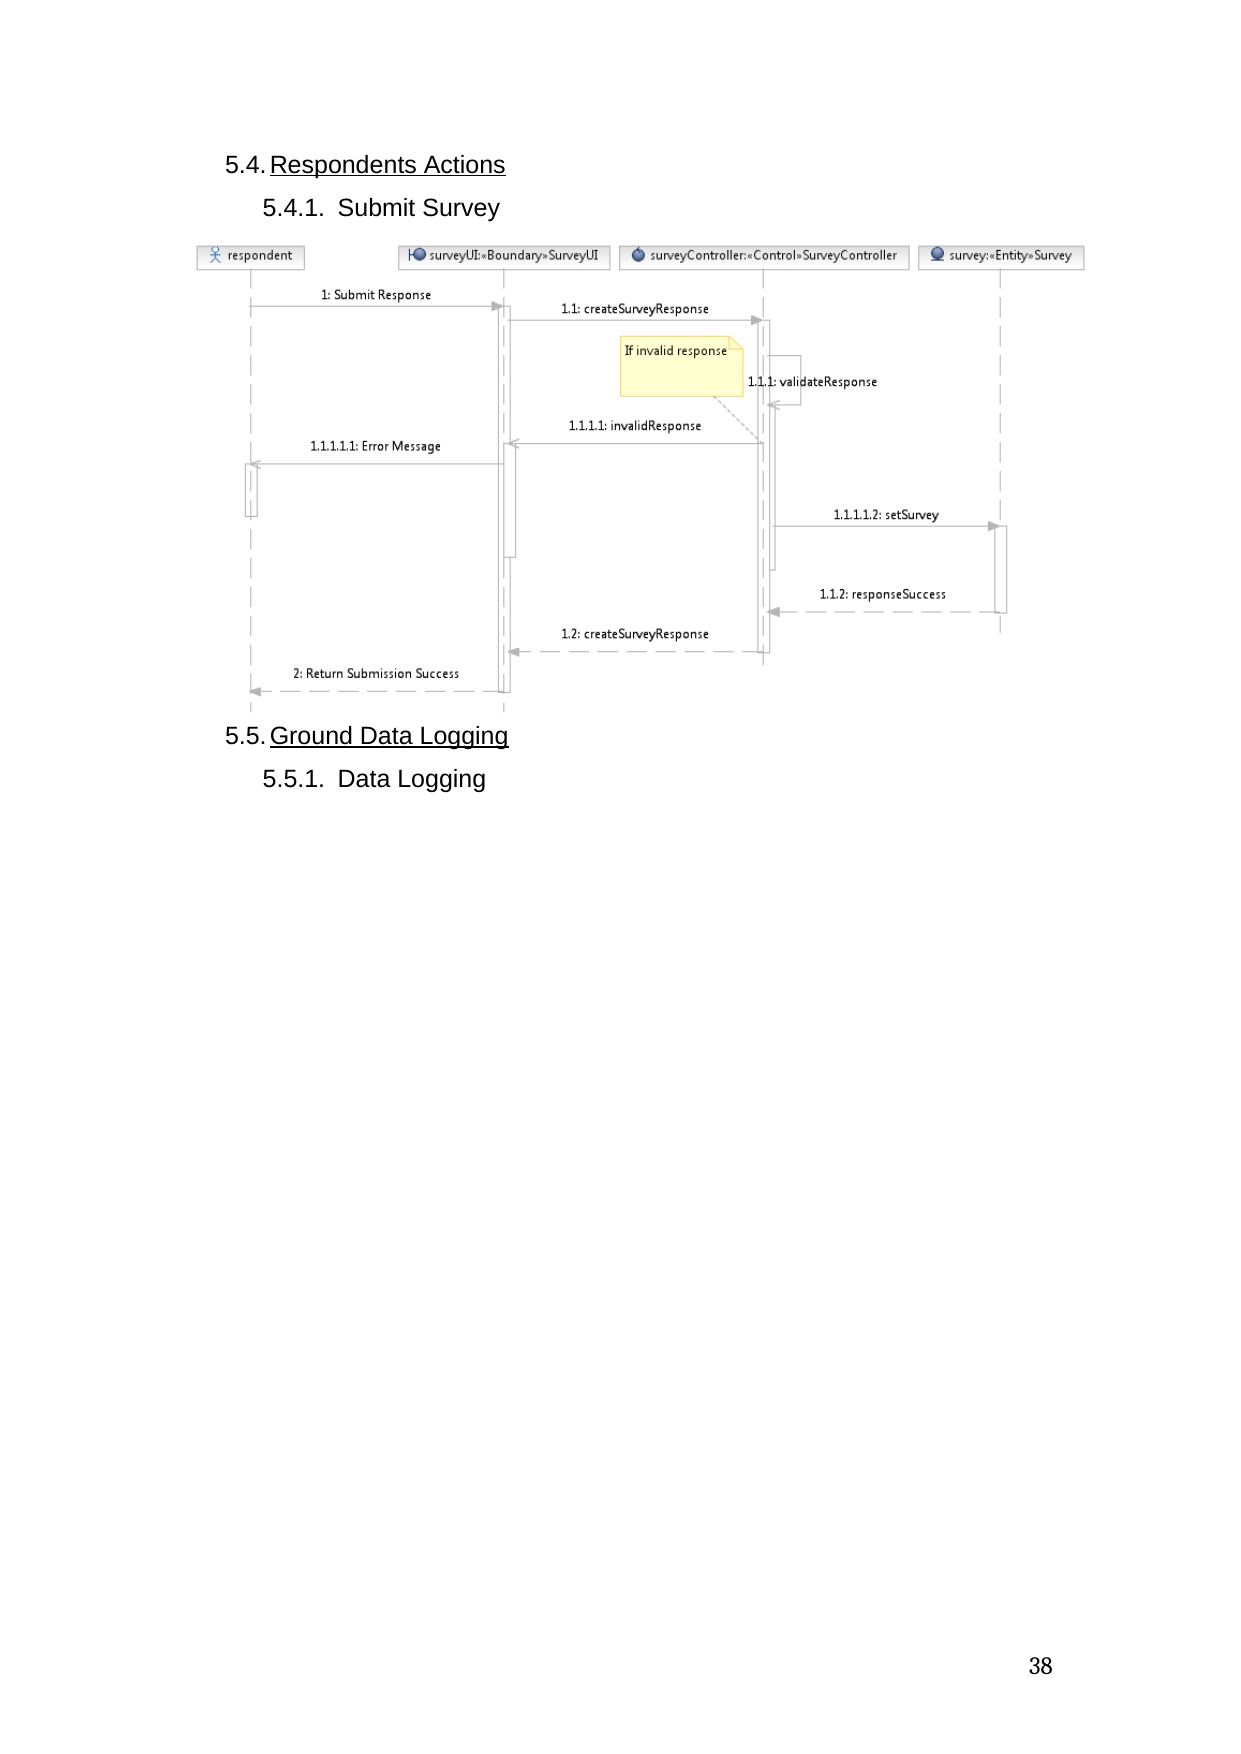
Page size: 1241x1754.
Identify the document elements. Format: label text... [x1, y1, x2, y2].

text Ground Data Logging [225, 722, 1053, 750]
text Respondents Actions [225, 150, 1053, 179]
picture [187, 236, 1093, 722]
text Data Logging [262, 764, 1053, 793]
text Submit Survey [262, 193, 1053, 222]
